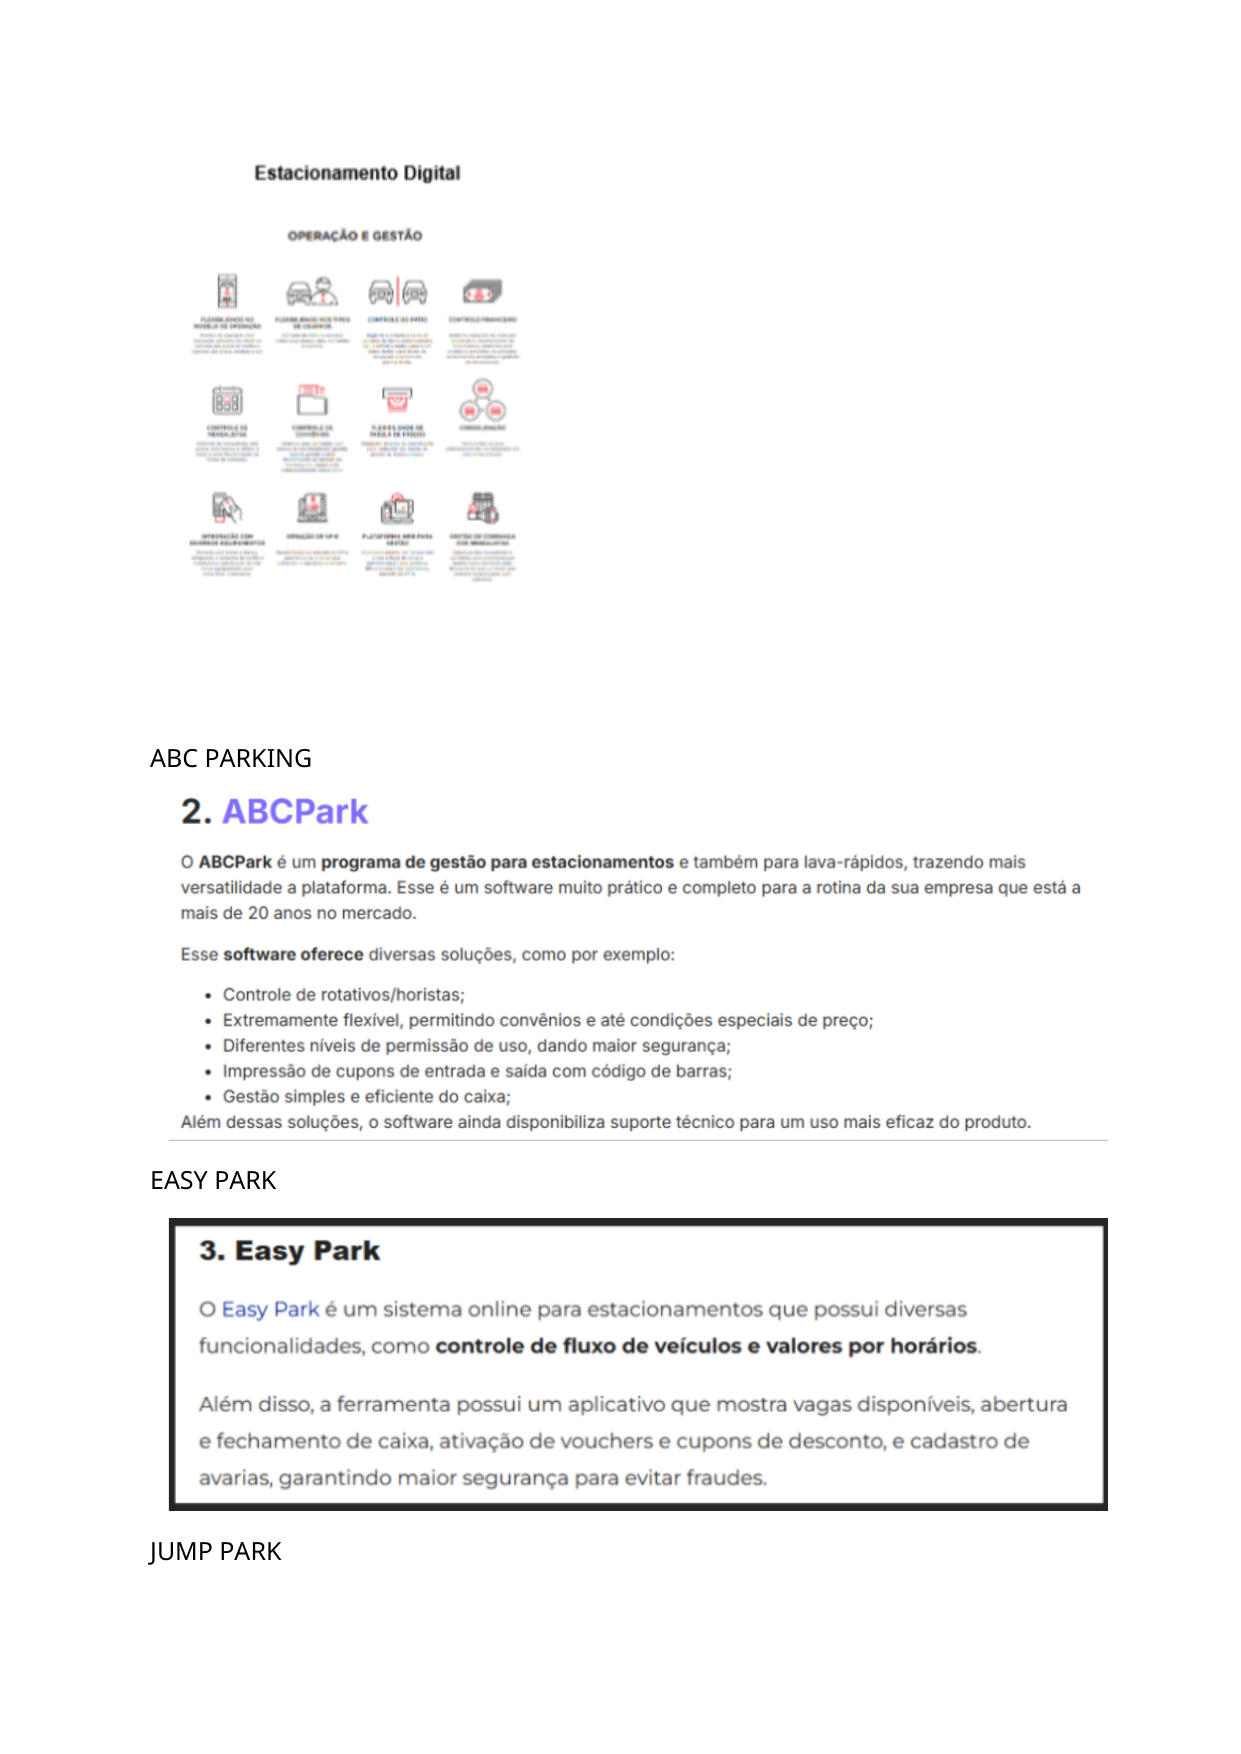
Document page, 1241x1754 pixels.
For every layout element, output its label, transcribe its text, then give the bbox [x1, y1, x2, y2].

text JUMP PARK [150, 1533, 1090, 1567]
text EASY PARK [150, 1163, 1090, 1197]
text ABC PARKING [150, 741, 1090, 775]
